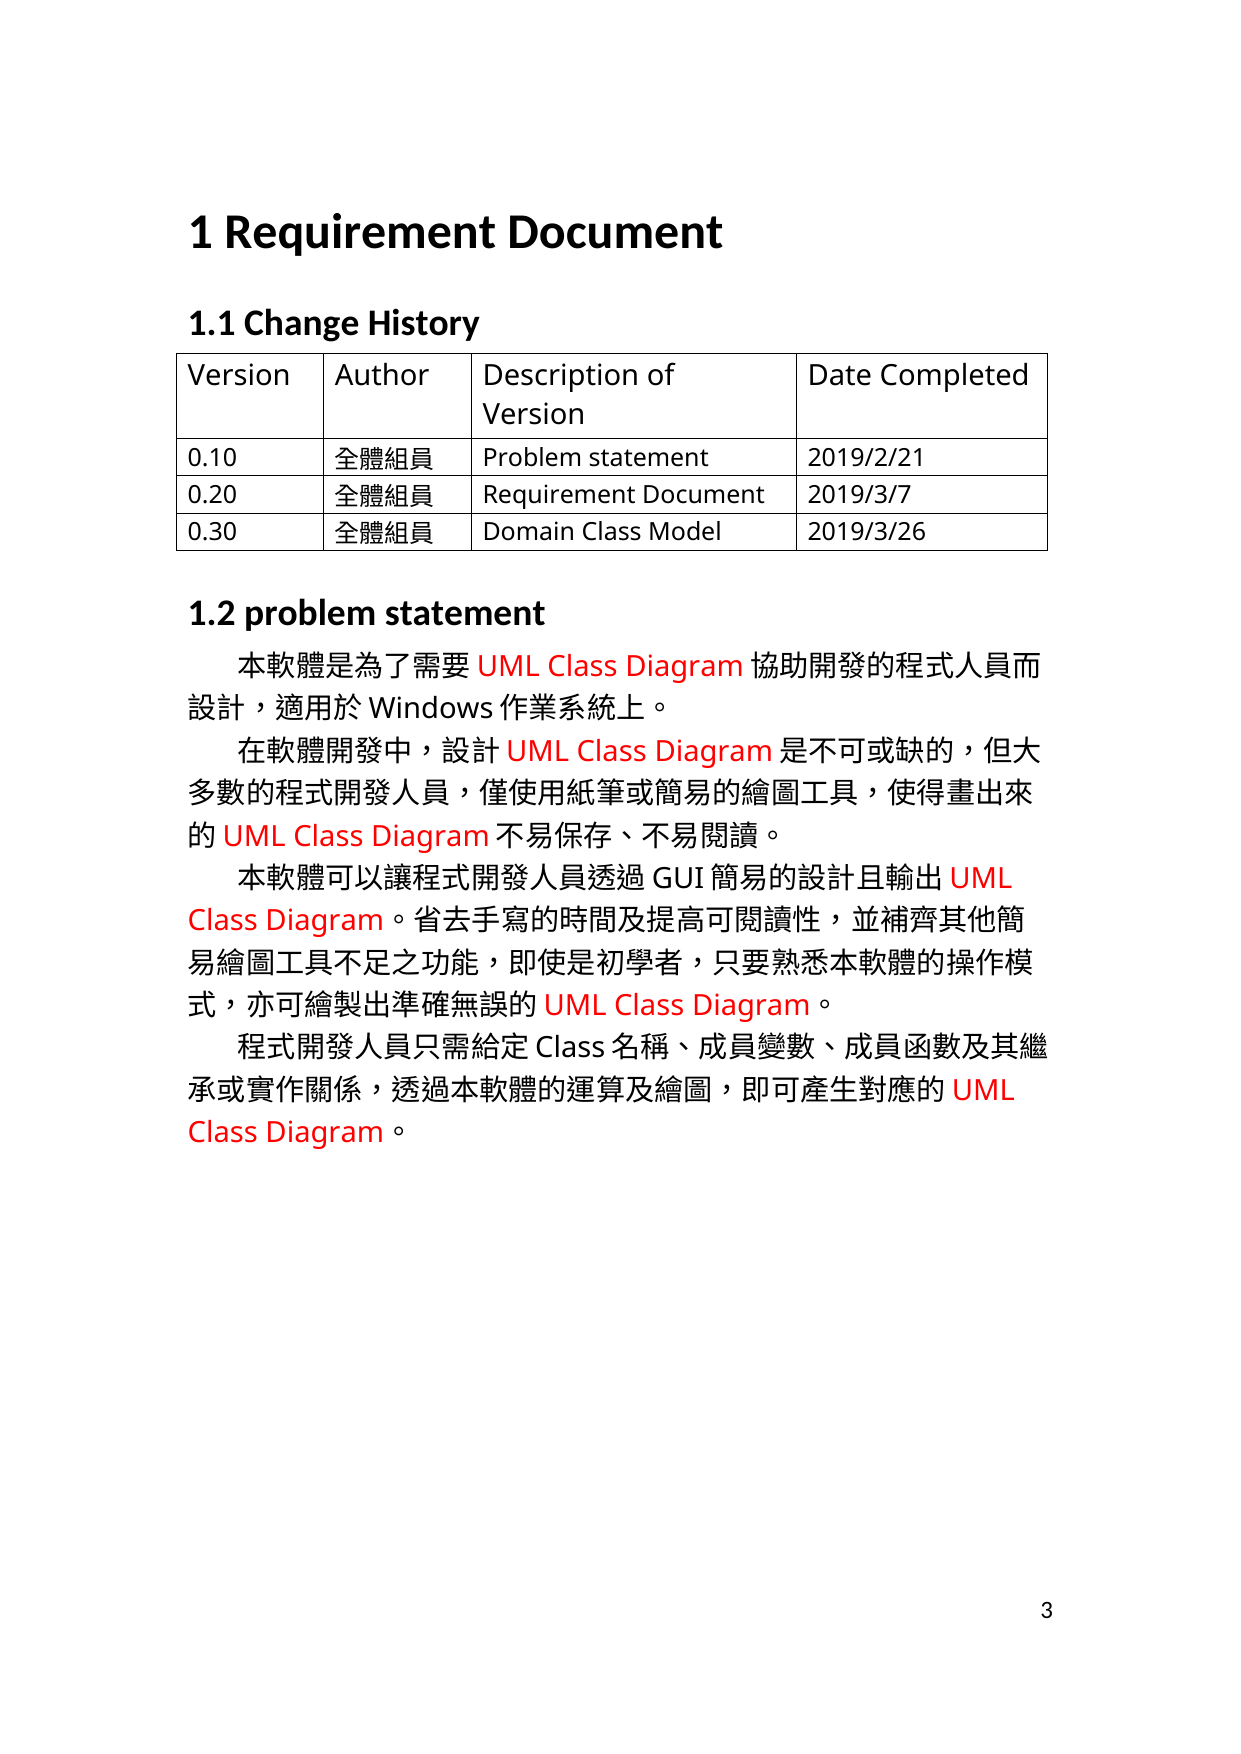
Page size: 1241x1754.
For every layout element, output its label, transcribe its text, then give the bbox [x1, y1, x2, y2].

table_header Description of Version [472, 354, 796, 438]
text 在軟體開發中，設計UML Class Diagram是不可或缺的，但大多數的程式開發人員，僅使用紙筆或簡易的繪圖工具，使得畫出來的UML Class Diagram不易保存、不易閱讀。 [187, 727, 1053, 854]
table_cell 2019/2/21 [797, 439, 1047, 475]
table_cell 全體組員 [324, 476, 471, 513]
text 本軟體可以讓程式開發人員透過GUI簡易的設計且輸出UML Class Diagram。省去手寫的時間及提高可閱讀性，並補齊其他簡易繪圖工具不足之功能，即使是初學者，只要熟悉本軟體的操作模式，亦可繪製出準確無誤的UML Class Diagram。 [187, 854, 1053, 1024]
text 本軟體是為了需要UML Class Diagram協助開發的程式人員而設計，適用於Windows作業系統上。 [187, 643, 1053, 727]
subtitle 1.2 problem statement [187, 588, 1053, 634]
table_header Date Completed [797, 354, 1047, 438]
table_cell 全體組員 [324, 514, 471, 550]
table_cell 2019/3/7 [797, 476, 1047, 513]
subtitle 1.1 Change History [187, 298, 1053, 344]
subtitle 1 Requirement Document [187, 200, 1053, 261]
table_cell 0.10 [177, 439, 323, 475]
table_header Version [177, 354, 323, 438]
table_cell 2019/3/26 [797, 514, 1047, 550]
table_header Author [324, 354, 471, 438]
table_cell Problem statement [472, 439, 796, 475]
table_cell 0.20 [177, 476, 323, 513]
table_cell 全體組員 [324, 439, 471, 475]
table_cell Requirement Document [472, 476, 796, 513]
text 程式開發人員只需給定Class名稱、成員變數、成員函數及其繼承或實作關係，透過本軟體的運算及繪圖，即可產生對應的UML Class Diagram。 [187, 1024, 1053, 1151]
table_cell Domain Class Model [472, 514, 796, 550]
table_cell 0.30 [177, 514, 323, 550]
